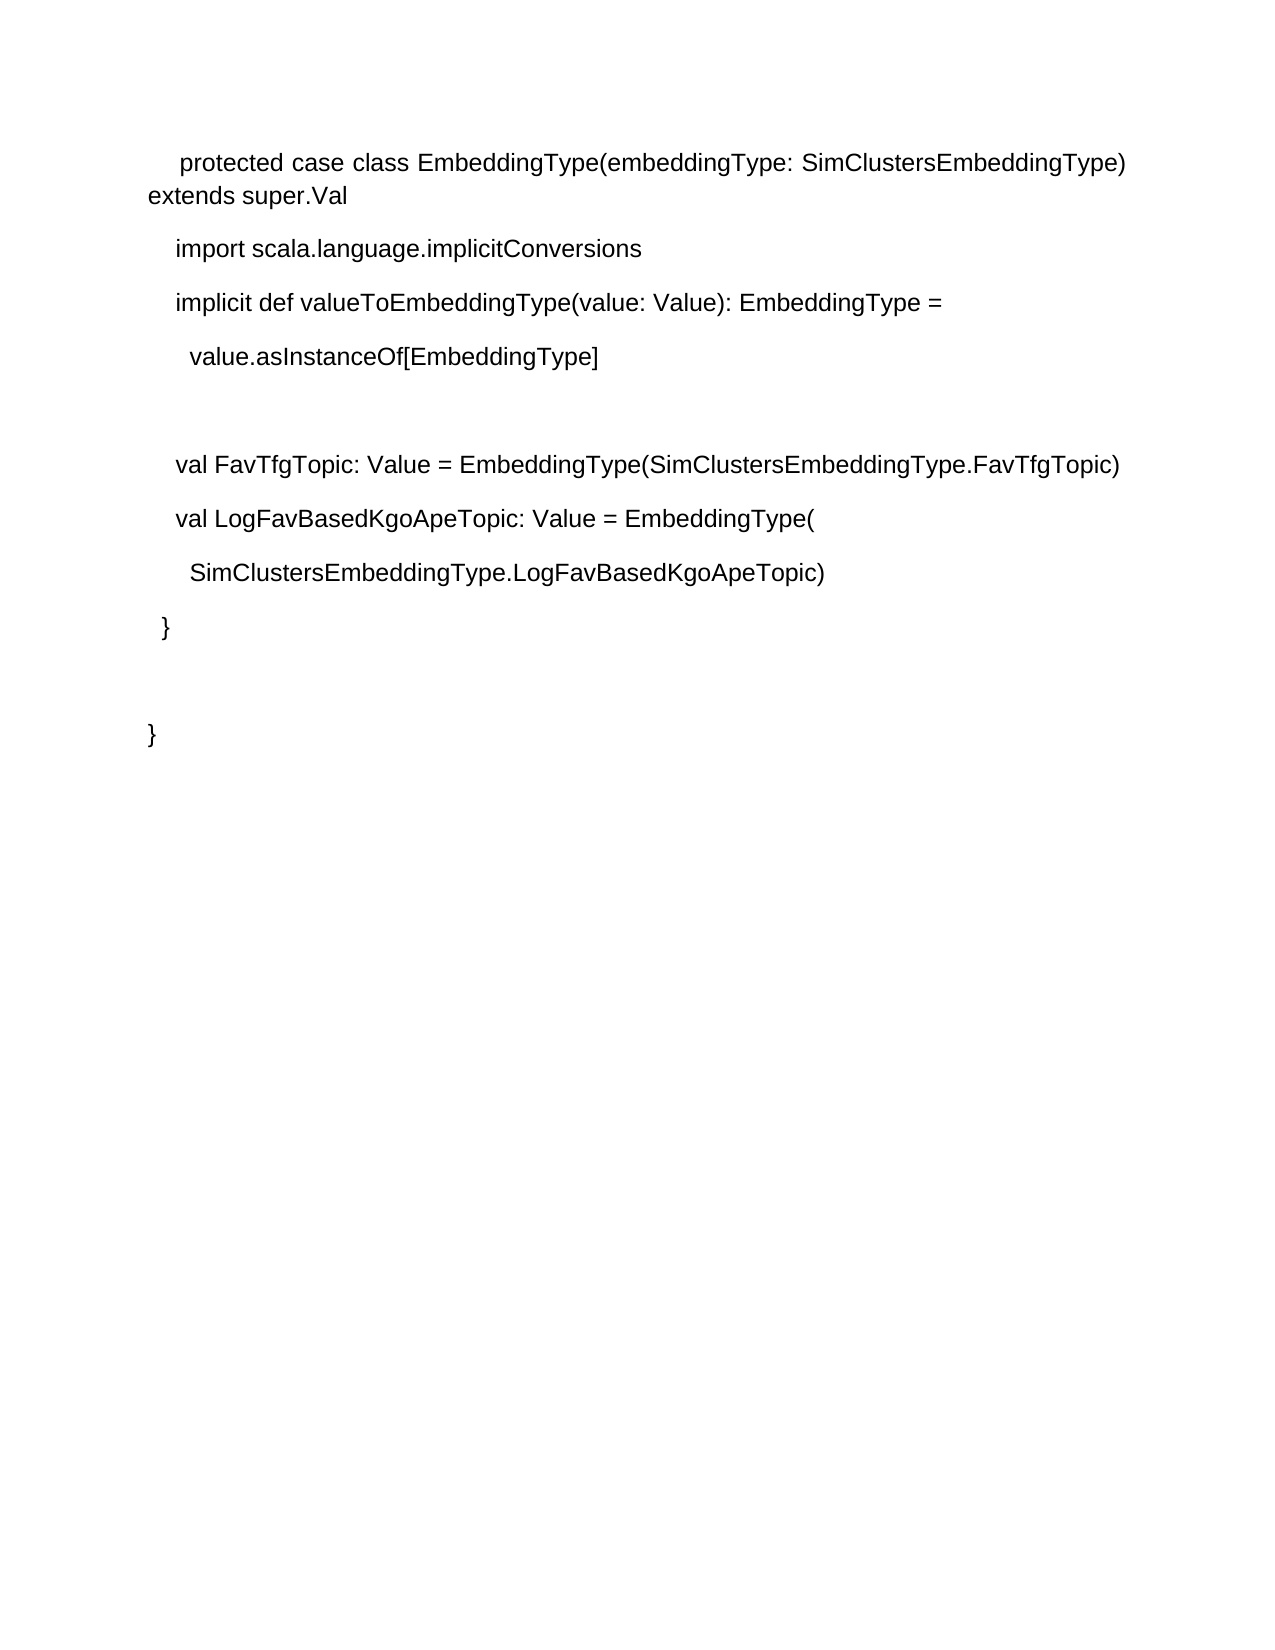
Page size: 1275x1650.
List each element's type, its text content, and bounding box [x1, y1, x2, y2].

text implicit def valueToEmbeddingType(value: Value): EmbeddingType = [148, 288, 1127, 317]
text SimClustersEmbeddingType.LogFavBasedKgoApeTopic) [148, 558, 1127, 586]
text import scala.language.implicitConversions [148, 234, 1127, 263]
text value.asInstanceOf[EmbeddingType] [148, 342, 1127, 371]
text val LogFavBasedKgoApeTopic: Value = EmbeddingType( [148, 504, 1127, 532]
text } [148, 719, 1127, 748]
text } [148, 611, 1127, 640]
text val FavTfgTopic: Value = EmbeddingType(SimClustersEmbeddingType.FavTfgTopic) [148, 450, 1127, 479]
text protected case class EmbeddingType(embeddingType: SimClustersEmbeddingType) extends super.Val [148, 148, 1127, 209]
